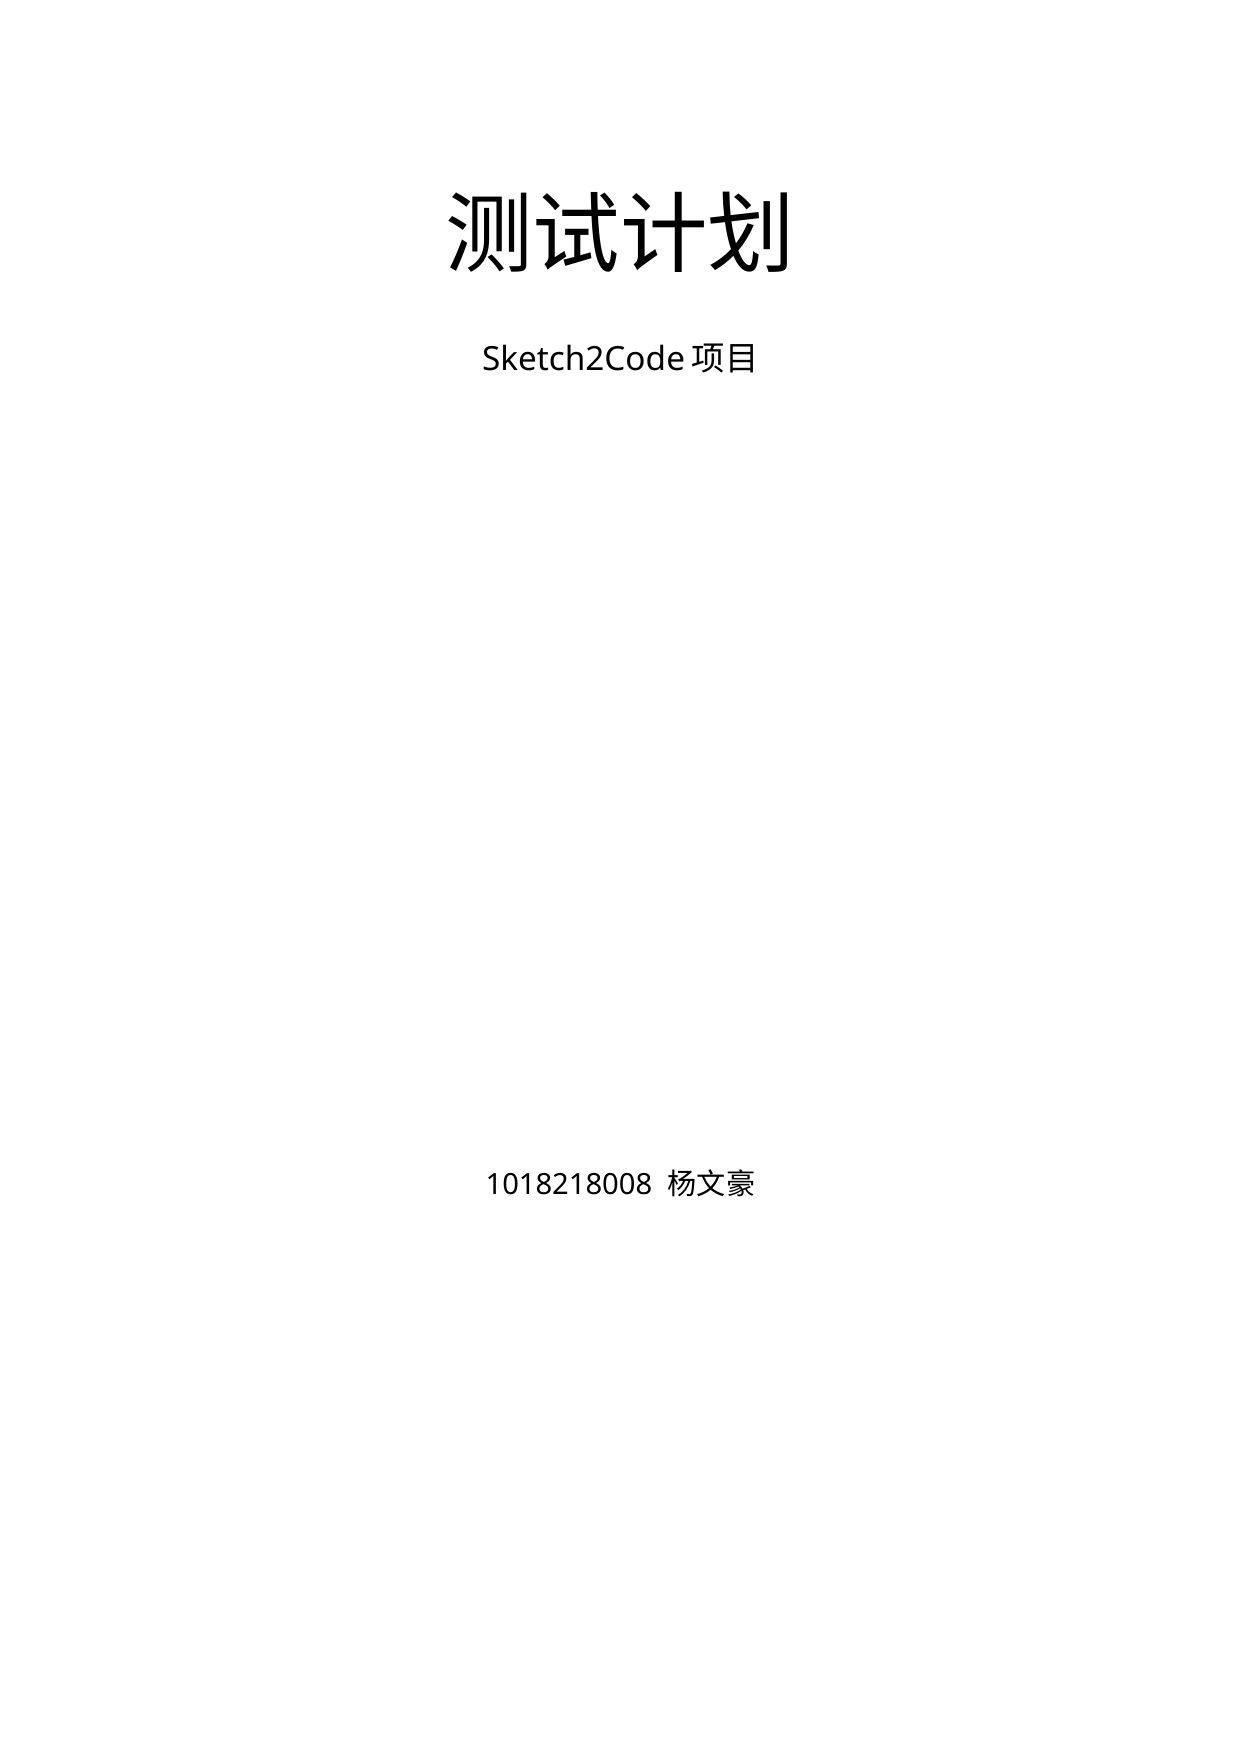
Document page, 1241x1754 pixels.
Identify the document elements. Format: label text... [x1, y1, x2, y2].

text 1018218008 杨文豪 [187, 1150, 1053, 1215]
text 测试计划 [187, 162, 1053, 292]
text Sketch2Code项目 [187, 324, 1053, 389]
